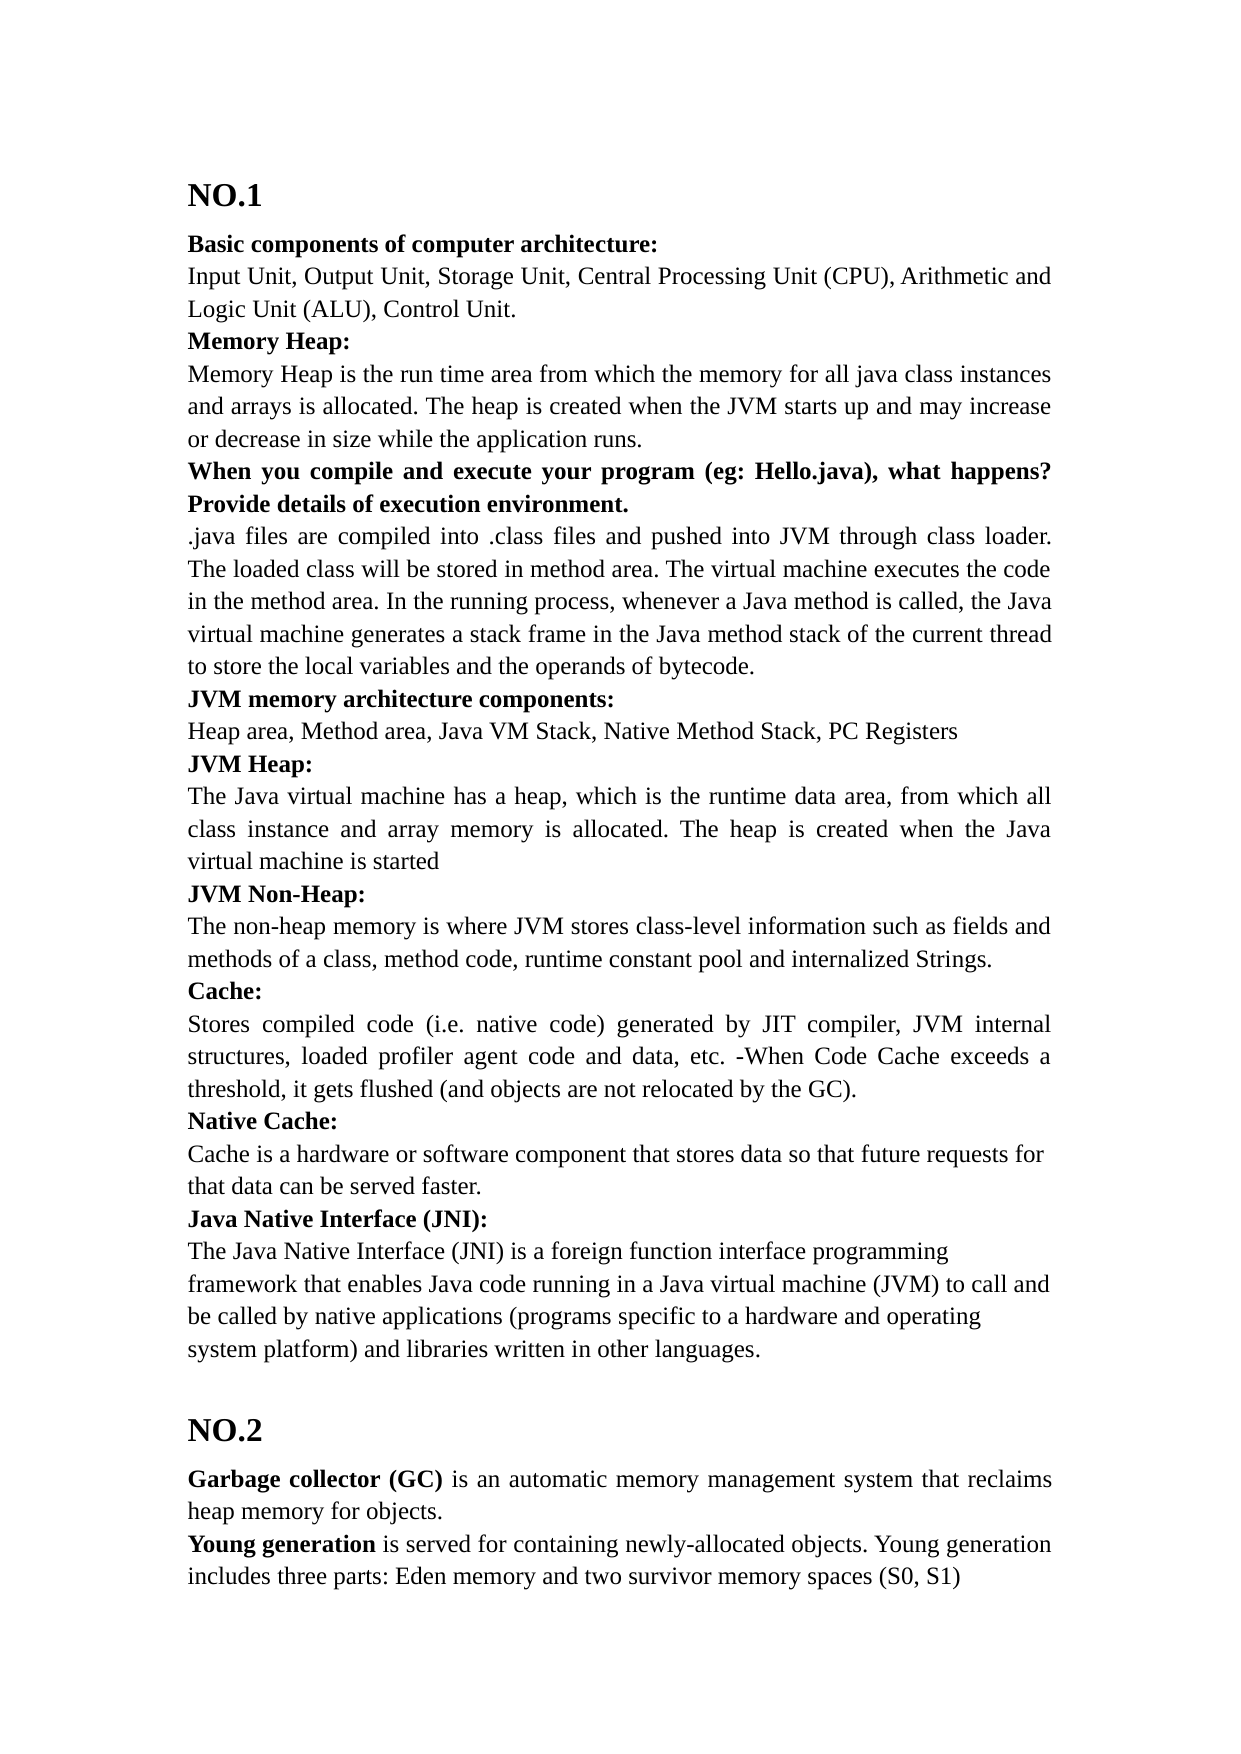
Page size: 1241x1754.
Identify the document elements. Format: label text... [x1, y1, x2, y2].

text Input Unit, Output Unit, Storage Unit, Central Processing Unit (CPU), Arithmetic and Logic Unit (ALU), Control Unit. [187, 259, 1053, 324]
text Java Native Interface (JNI): [187, 1202, 1053, 1234]
text NO.1 [187, 162, 1053, 227]
text Cache is a hardware or software component that stores data so that future requests for that data can be served faster. [187, 1137, 1053, 1202]
text JVM Heap: [187, 747, 1053, 779]
text .java files are compiled into .class files and pushed into JVM through class loader. The loaded class will be stored in method area. The virtual machine executes the code in the method area. In the running process, whenever a Java method is called, the Java virtual machine generates a stack frame in the Java method stack of the current thread to store the local variables and the operands of bytecode. [187, 519, 1053, 682]
text When you compile and execute your program (eg: Hello.java), what happens? Provide details of execution environment. [187, 454, 1053, 519]
text Young generation is served for containing newly-allocated objects. Young generation includes three parts: Eden memory and two survivor memory spaces (S0, S1) [187, 1527, 1053, 1592]
text JVM Non-Heap: [187, 877, 1053, 909]
text The non-heap memory is where JVM stores class-level information such as fields and methods of a class, method code, runtime constant pool and internalized Strings. [187, 921, 1053, 974]
text Native Cache: [187, 1104, 1053, 1137]
text The Java virtual machine has a heap, which is the runtime data area, from which all class instance and array memory is allocated. The heap is created when the Java virtual machine is started [187, 791, 1053, 877]
text Cache: [187, 974, 1053, 1007]
text Stores compiled code (i.e. native code) generated by JIT compiler, JVM internal structures, loaded profiler agent code and data, etc. -When Code Cache exceeds a threshold, it gets flushed (and objects are not relocated by the GC). [187, 1007, 1053, 1104]
text Memory Heap: [187, 324, 1053, 357]
text Garbage collector (GC) is an automatic memory management system that reclaims heap memory for objects. [187, 1462, 1053, 1527]
text JVM memory architecture components: [187, 682, 1053, 714]
text Memory Heap is the run time area from which the memory for all java class instances and arrays is allocated. The heap is created when the JVM starts up and may increase or decrease in size while the application runs. [187, 357, 1053, 454]
text Basic components of computer architecture: [187, 227, 1053, 259]
text Heap area, Method area, Java VM Stack, Native Method Stack, PC Registers [187, 714, 1053, 747]
text NO.2 [187, 1397, 1053, 1462]
text The Java Native Interface (JNI) is a foreign function interface programming framework that enables Java code running in a Java virtual machine (JVM) to call and be called by native applications (programs specific to a hardware and operating system platform) and libraries written in other languages. [187, 1234, 1053, 1364]
